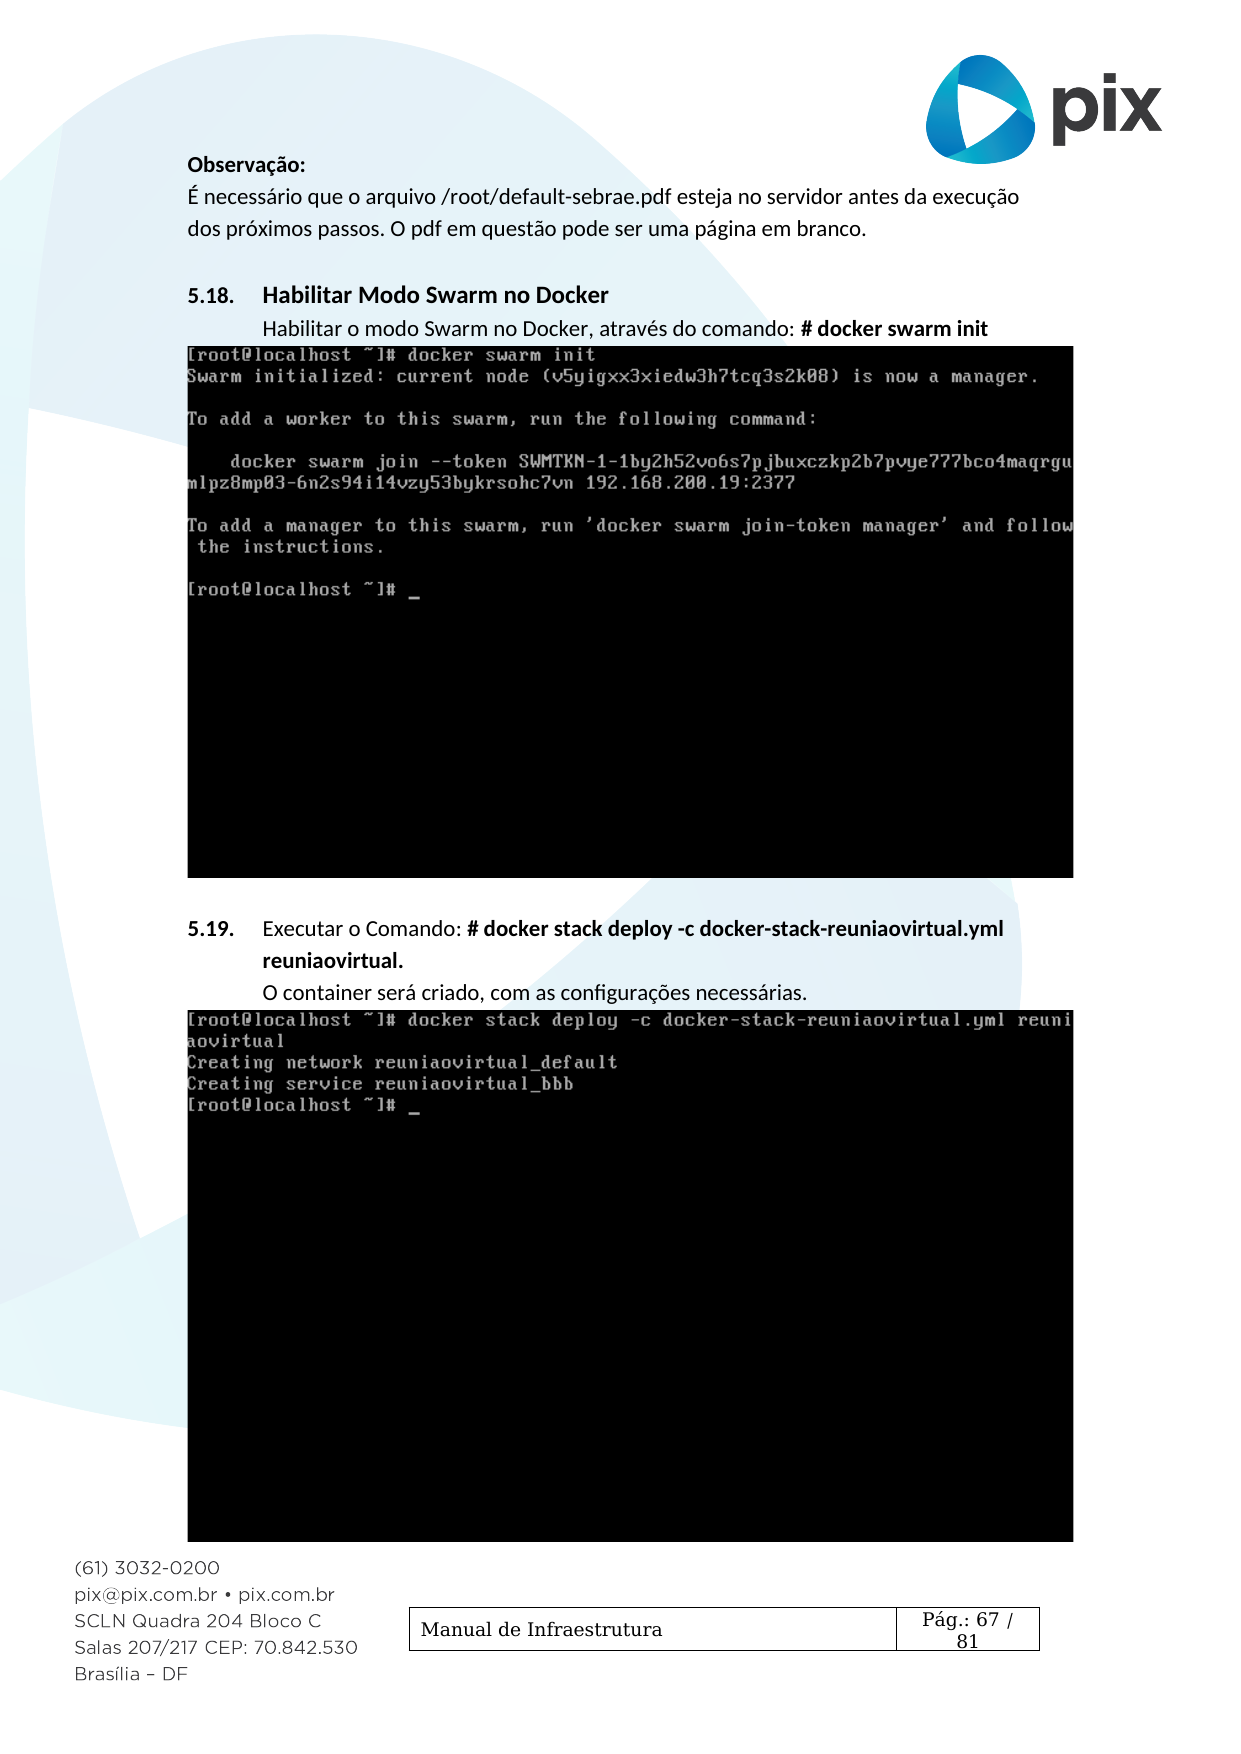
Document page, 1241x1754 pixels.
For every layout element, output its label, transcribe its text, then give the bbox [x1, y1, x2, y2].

text Observação: [187, 150, 1053, 178]
text É necessário que o arquivo /root/default-sebrae.pdf esteja no servidor antes da execução dos próximos passos. O pdf em questão pode ser uma página em branco. [187, 182, 1053, 242]
text Habilitar o modo Swarm no Docker, através do comando: # docker swarm init [262, 314, 1053, 342]
list Executar o Comando: # docker stack deploy -c docker-stack-reuniaovirtual.yml reuniaovirtual. [187, 914, 1053, 974]
list Habilitar Modo Swarm no Docker [187, 279, 1053, 309]
text O container será criado, com as configurações necessárias. [262, 978, 1053, 1006]
picture [0, 0, 1241, 1741]
